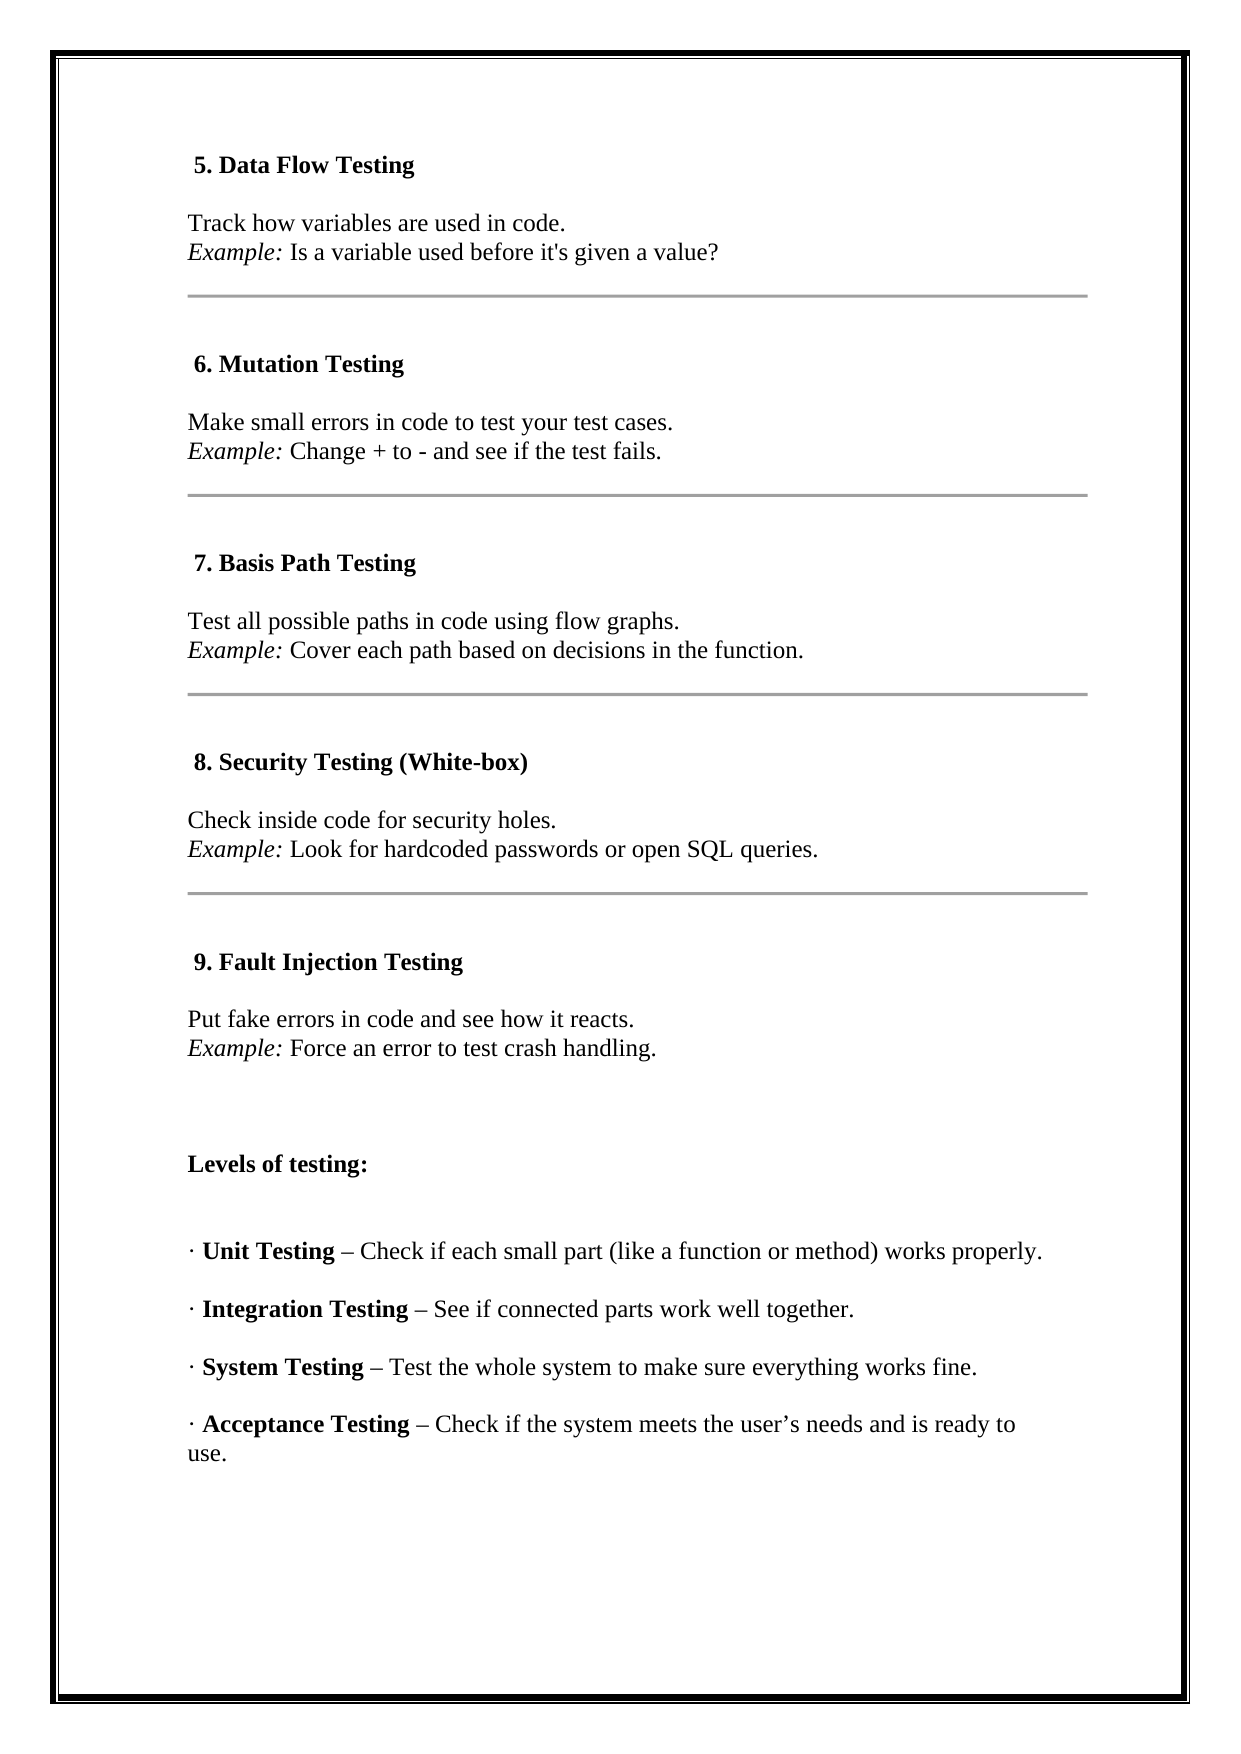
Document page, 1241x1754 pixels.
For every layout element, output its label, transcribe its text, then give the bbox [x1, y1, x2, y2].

subtitle 7. Basis Path Testing [187, 548, 1053, 577]
text · Acceptance Testing – Check if the system meets the user’s needs and is ready to use. [187, 1409, 1053, 1467]
text · System Testing – Test the whole system to make sure everything works fine. [187, 1352, 1053, 1380]
text · Integration Testing – See if connected parts work well together. [187, 1294, 1053, 1322]
subtitle 6. Mutation Testing [187, 349, 1053, 378]
subtitle 8. Security Testing (White-box) [187, 747, 1053, 776]
subtitle 9. Fault Injection Testing [187, 947, 1053, 975]
text Put fake errors in code and see how it reacts. Example: Force an error to test crash handling. [187, 1004, 1053, 1062]
text Track how variables are used in code. Example: Is a variable used before it's given a value? [187, 208, 1053, 265]
text · Unit Testing – Check if each small part (like a function or method) works properly. [187, 1236, 1053, 1264]
text Make small errors in code to test your test cases. Example: Change + to - and see if the test fails. [187, 407, 1053, 464]
text Check inside code for security holes. Example: Look for hardcoded passwords or open SQL queries. [187, 805, 1053, 863]
subtitle 5. Data Flow Testing [187, 150, 1053, 179]
text Levels of testing: [187, 1149, 1053, 1178]
text Test all possible paths in code using flow graphs. Example: Cover each path based on decisions in the function. [187, 606, 1053, 664]
